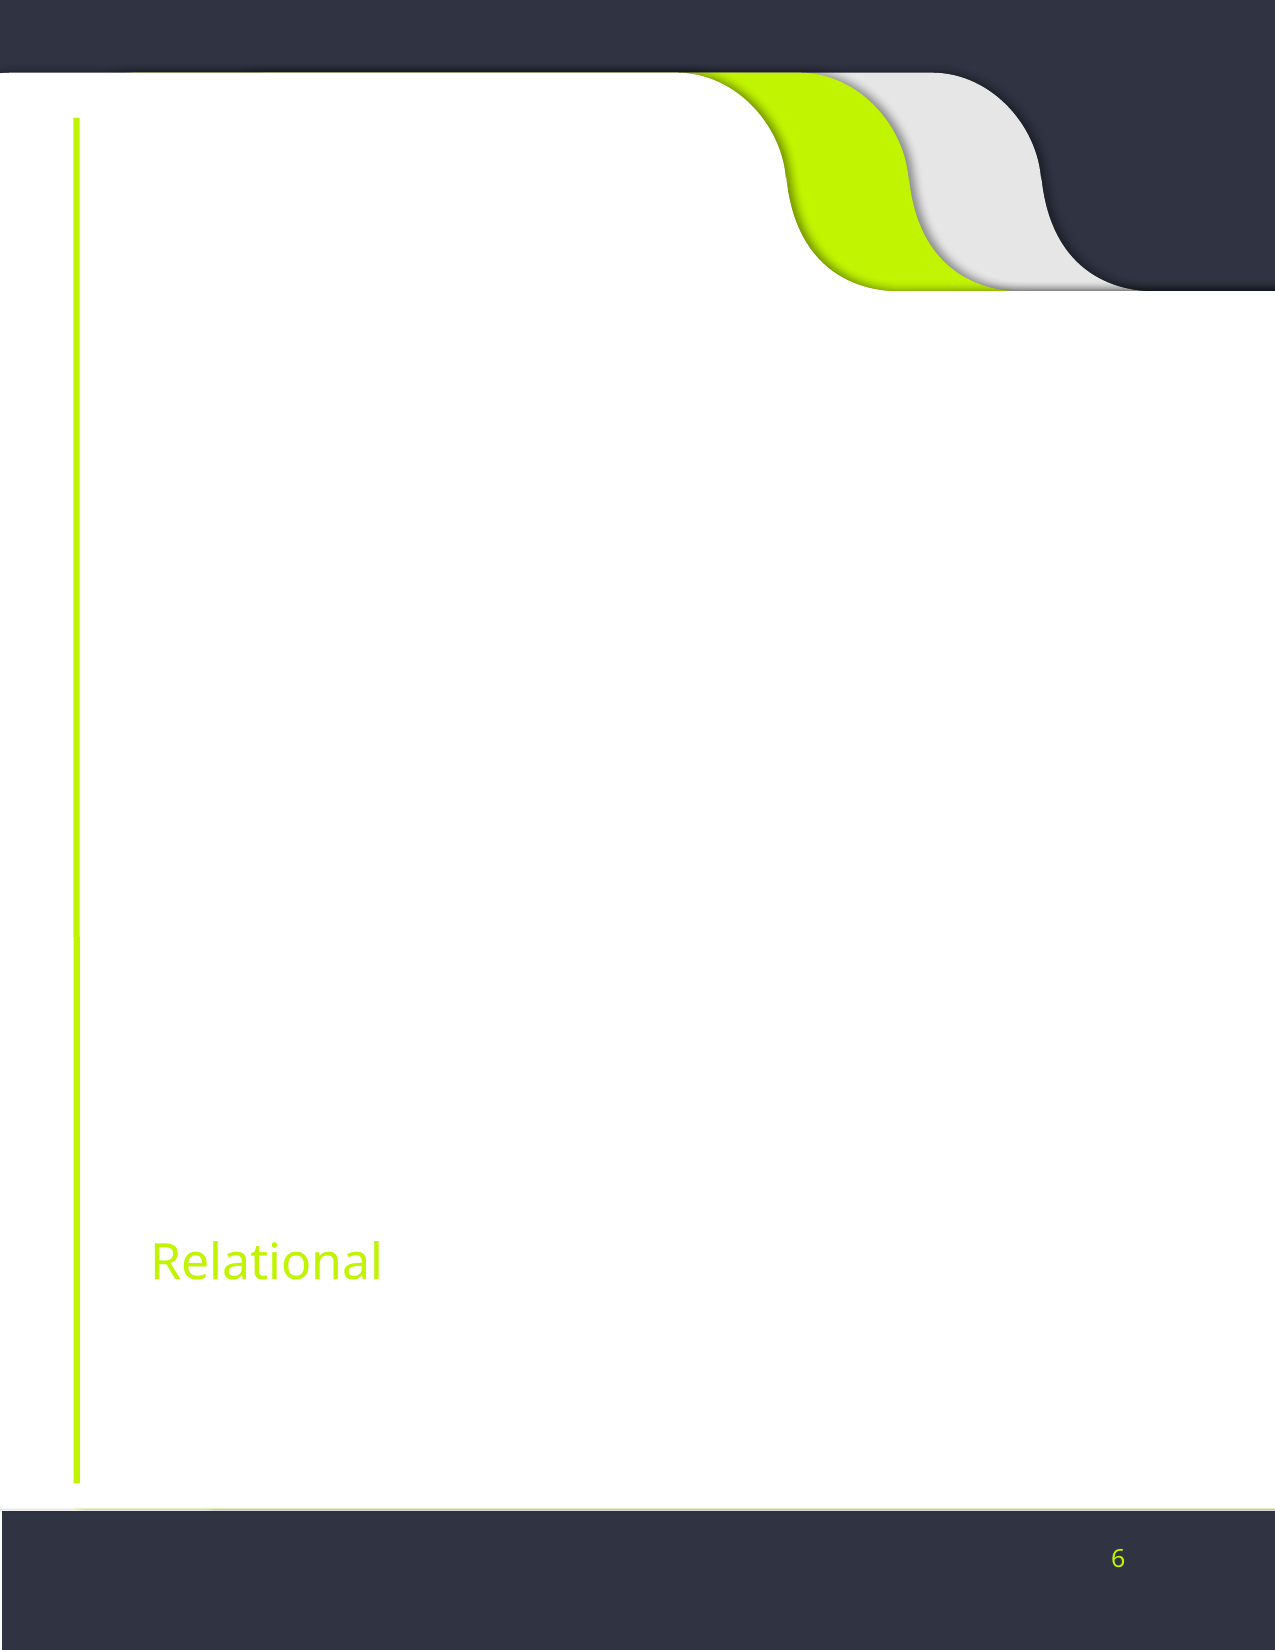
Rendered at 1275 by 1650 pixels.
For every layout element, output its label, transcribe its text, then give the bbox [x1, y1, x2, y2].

text Relational [150, 1226, 1125, 1294]
